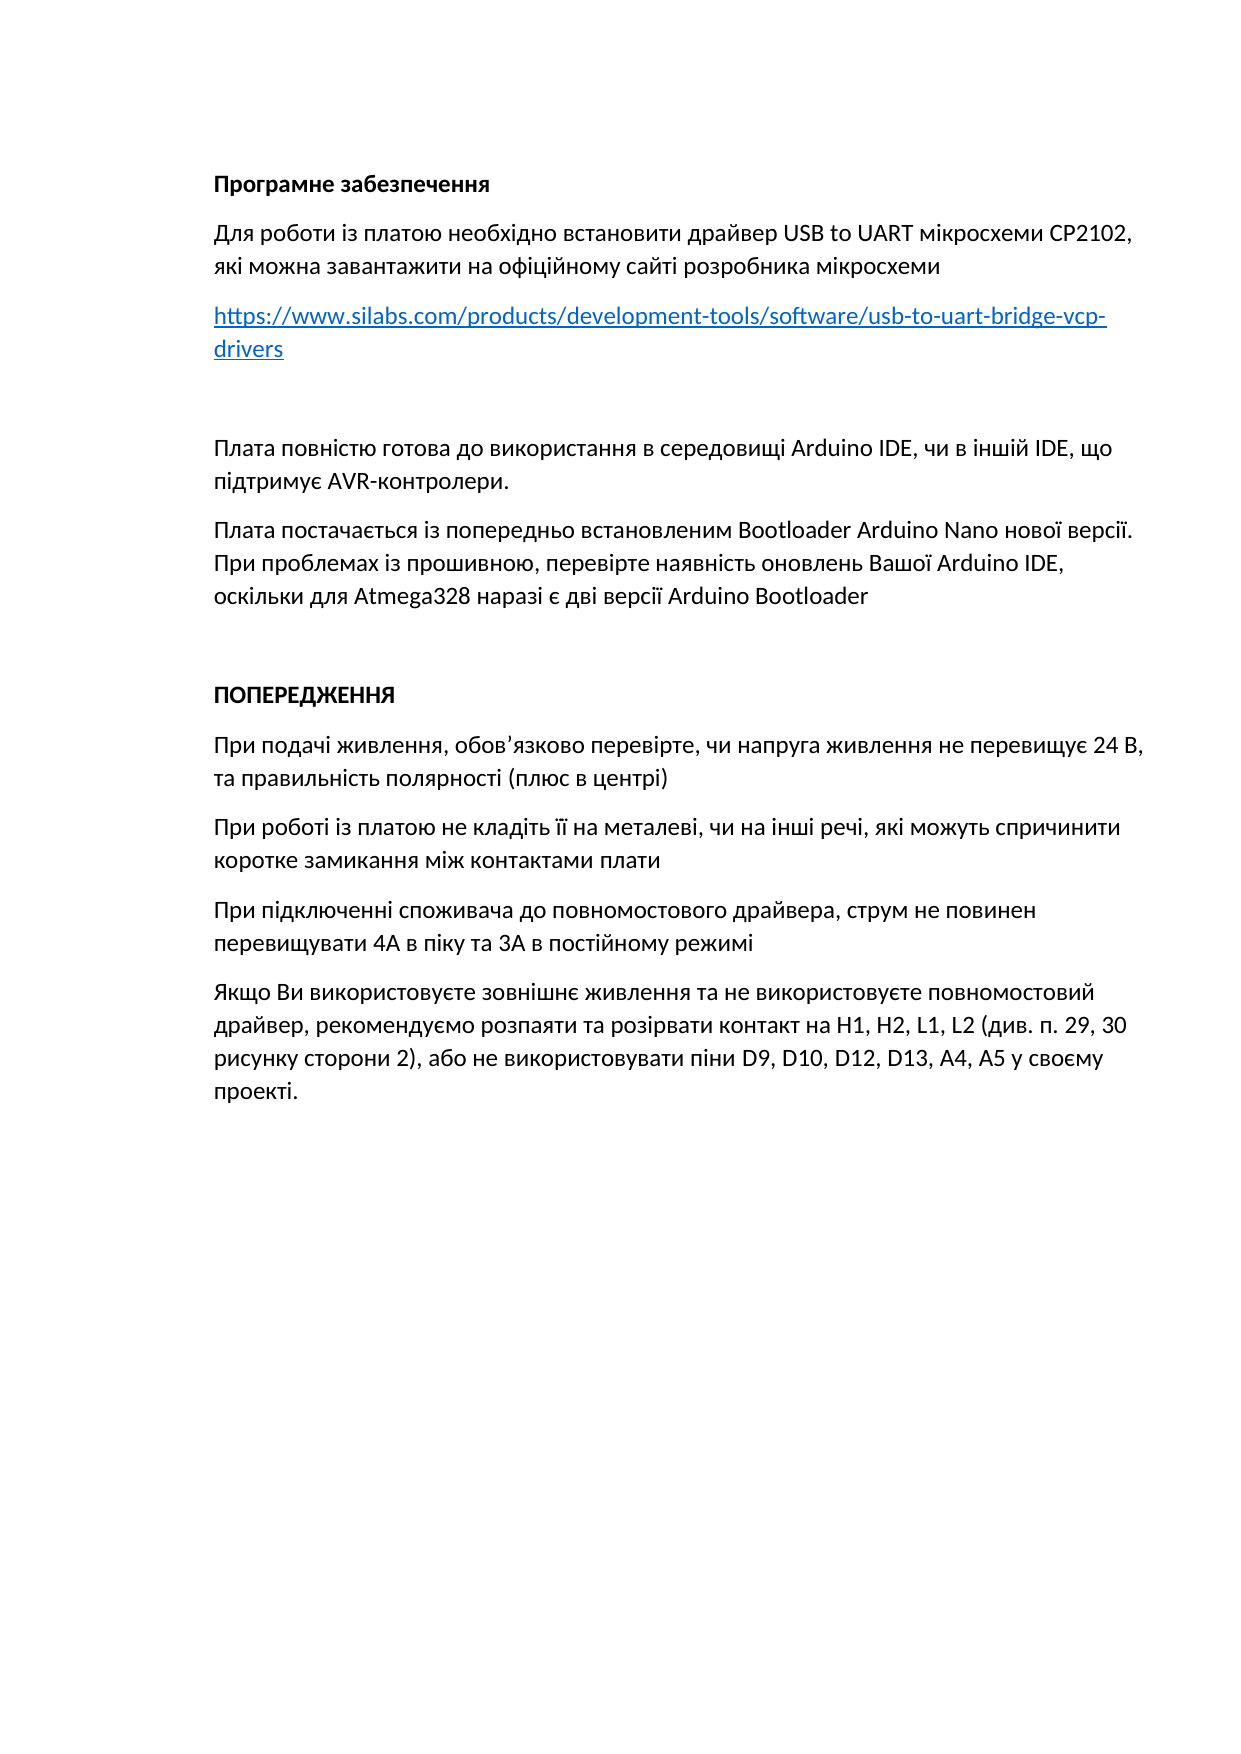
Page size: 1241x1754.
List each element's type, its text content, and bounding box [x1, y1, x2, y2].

text При подачі живлення, обов’язково перевірте, чи напруга живлення не перевищує 24 В, та правильність полярності (плюс в центрі) [213, 729, 1152, 792]
text При підключенні споживача до повномостового драйвера, струм не повинен перевищувати 4А в піку та 3А в постійному режимі [213, 894, 1152, 957]
text Для роботи із платою необхідно встановити драйвер USB to UART мікросхеми СР2102, які можна завантажити на офіційному сайті розробника мікросхеми [213, 217, 1152, 281]
text Програмне забезпечення [213, 168, 1152, 198]
text При роботі із платою не кладіть її на металеві, чи на інші речі, які можуть спричинити коротке замикання між контактами плати [213, 811, 1152, 875]
text https://www.silabs.com/products/development-tools/software/usb-to-uart-bridge-vcp-drivers [213, 300, 1152, 363]
text Якщо Ви використовуєте зовнішнє живлення та не використовуєте повномостовий драйвер, рекомендуємо розпаяти та розірвати контакт на Н1, Н2, L1, L2 (див. п. 29, 30 рисунку сторони 2), або не використовувати піни D9, D10, D12, D13, А4, А5 у своєму проекті. [213, 976, 1152, 1106]
text Плата повністю готова до використання в середовищі Arduino IDE, чи в іншій IDE, що підтримує AVR-контролери. [213, 432, 1152, 495]
text ПОПЕРЕДЖЕННЯ [213, 679, 1152, 710]
text Плата постачається із попередньо встановленим Bootloader Arduino Nano нової версії. При проблемах із прошивною, перевірте наявність оновлень Вашої Arduino IDE, оскільки для Atmega328 наразі є дві версії Arduino Bootloader [213, 514, 1152, 611]
